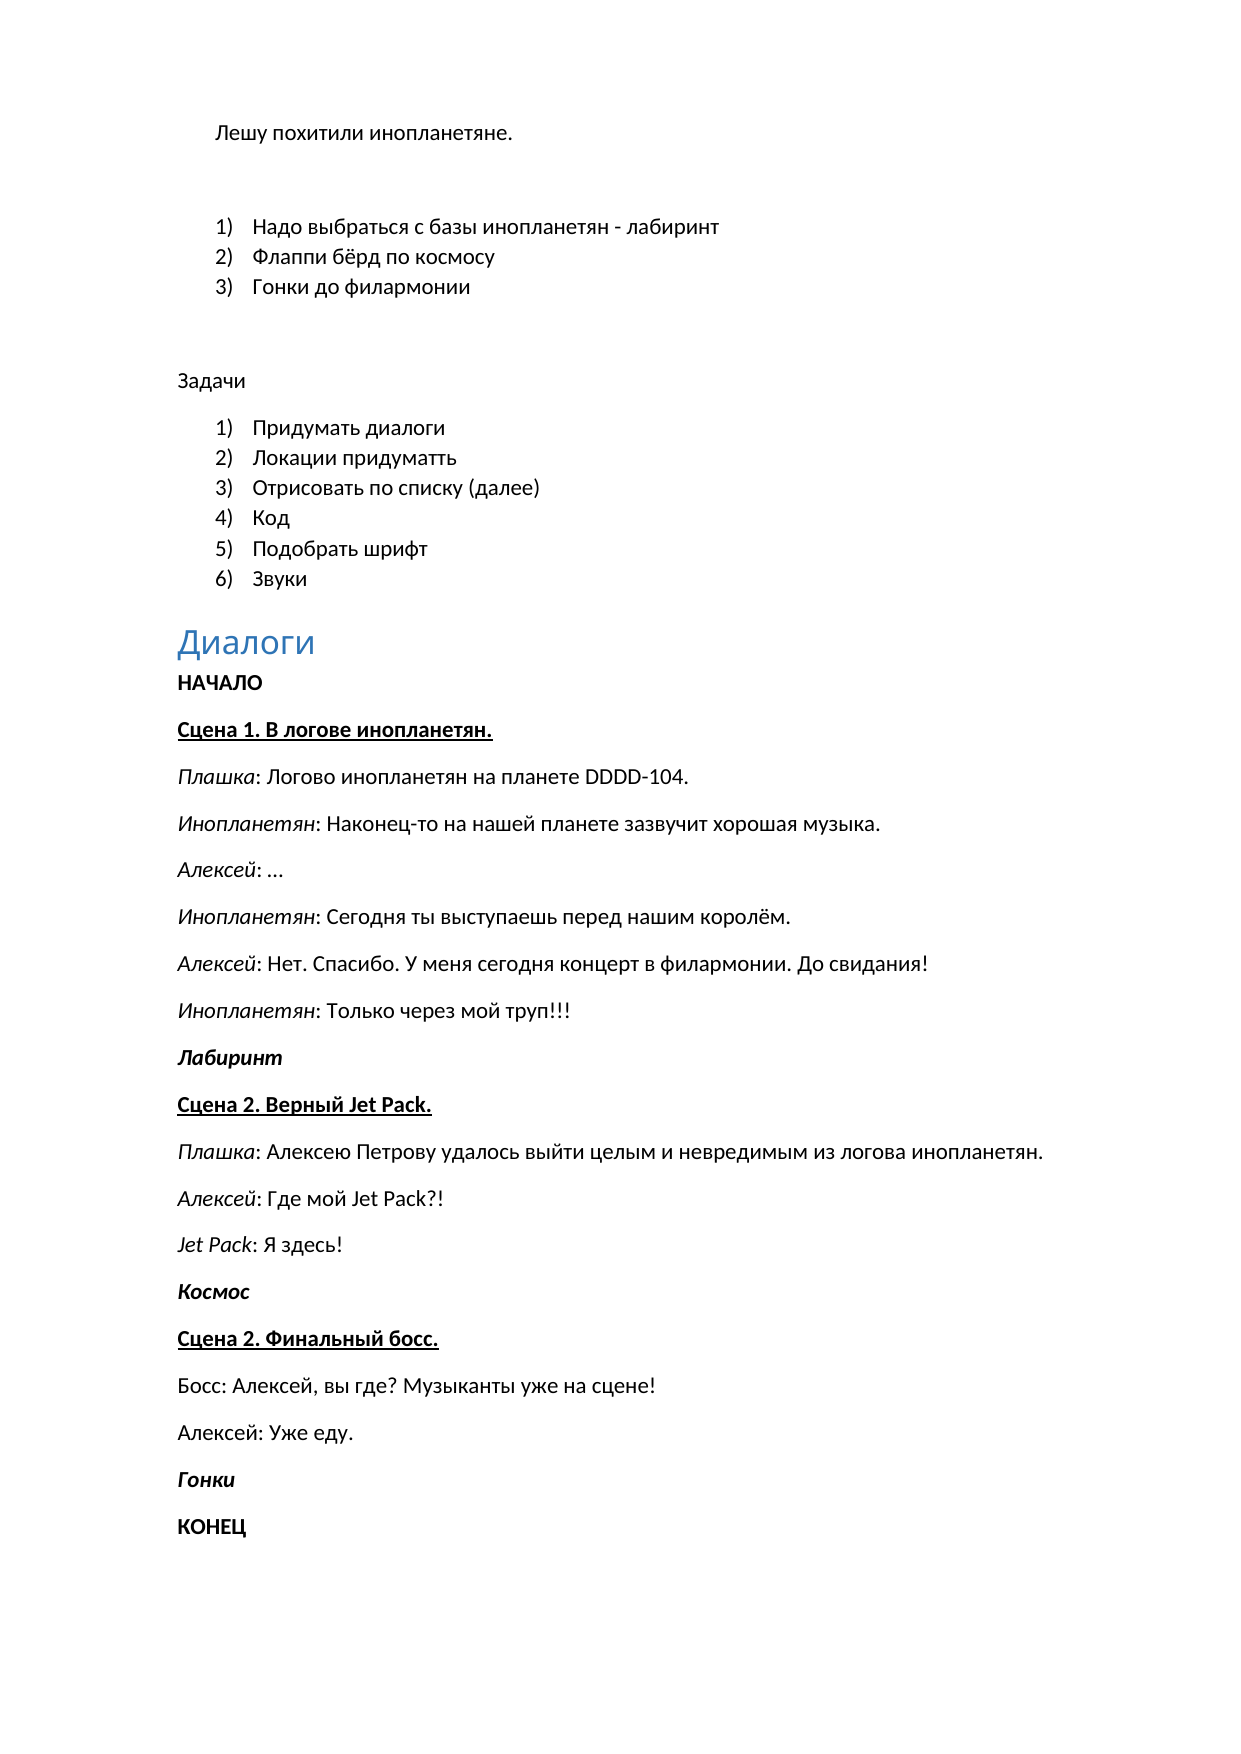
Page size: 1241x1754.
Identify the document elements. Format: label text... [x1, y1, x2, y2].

list Код [215, 503, 1152, 532]
text Jet Pack: Я здесь! [177, 1231, 1152, 1259]
text Сцена 2. Финальный босс. [177, 1324, 1152, 1352]
text Задачи [177, 366, 1152, 394]
text Алексей: Нет. Спасибо. У меня сегодня концерт в филармонии. До свидания! [177, 949, 1152, 977]
text КОНЕЦ [177, 1512, 1152, 1540]
text НАЧАЛО [177, 668, 1152, 696]
text Алексей: Уже еду. [177, 1418, 1152, 1446]
text Алексей: … [177, 856, 1152, 884]
text Инопланетян: Только через мой труп!!! [177, 996, 1152, 1024]
text Инопланетян: Наконец-то на нашей планете зазвучит хорошая музыка. [177, 809, 1152, 837]
list Гонки до филармонии [215, 272, 1152, 300]
text Плашка: Алексею Петрову удалось выйти целым и невредимым из логова инопланетян. [177, 1137, 1152, 1165]
text Инопланетян: Сегодня ты выступаешь перед нашим королём. [177, 902, 1152, 931]
text Гонки [177, 1465, 1152, 1493]
list Отрисовать по списку (далее) [215, 473, 1152, 501]
list Надо выбраться с базы инопланетян - лабиринт [215, 212, 1152, 240]
list Локации придуматть [215, 443, 1152, 471]
list Подобрать шрифт [215, 534, 1152, 562]
list Звуки [215, 564, 1152, 592]
text Алексей: Где мой Jet Pack?! [177, 1184, 1152, 1212]
text Плашка: Логово инопланетян на планете DDDD-104. [177, 762, 1152, 790]
text Сцена 2. Верный Jet Pack. [177, 1090, 1152, 1118]
text Космос [177, 1277, 1152, 1306]
list Флаппи бёрд по космосу [215, 242, 1152, 270]
subtitle Диалоги [177, 619, 1152, 664]
text Лешу похитили инопланетяне. [215, 118, 1152, 146]
text Лабиринт [177, 1043, 1152, 1071]
text Сцена 1. В логове инопланетян. [177, 715, 1152, 743]
list Придумать диалоги [215, 413, 1152, 441]
text Босс: Алексей, вы где? Музыканты уже на сцене! [177, 1371, 1152, 1399]
